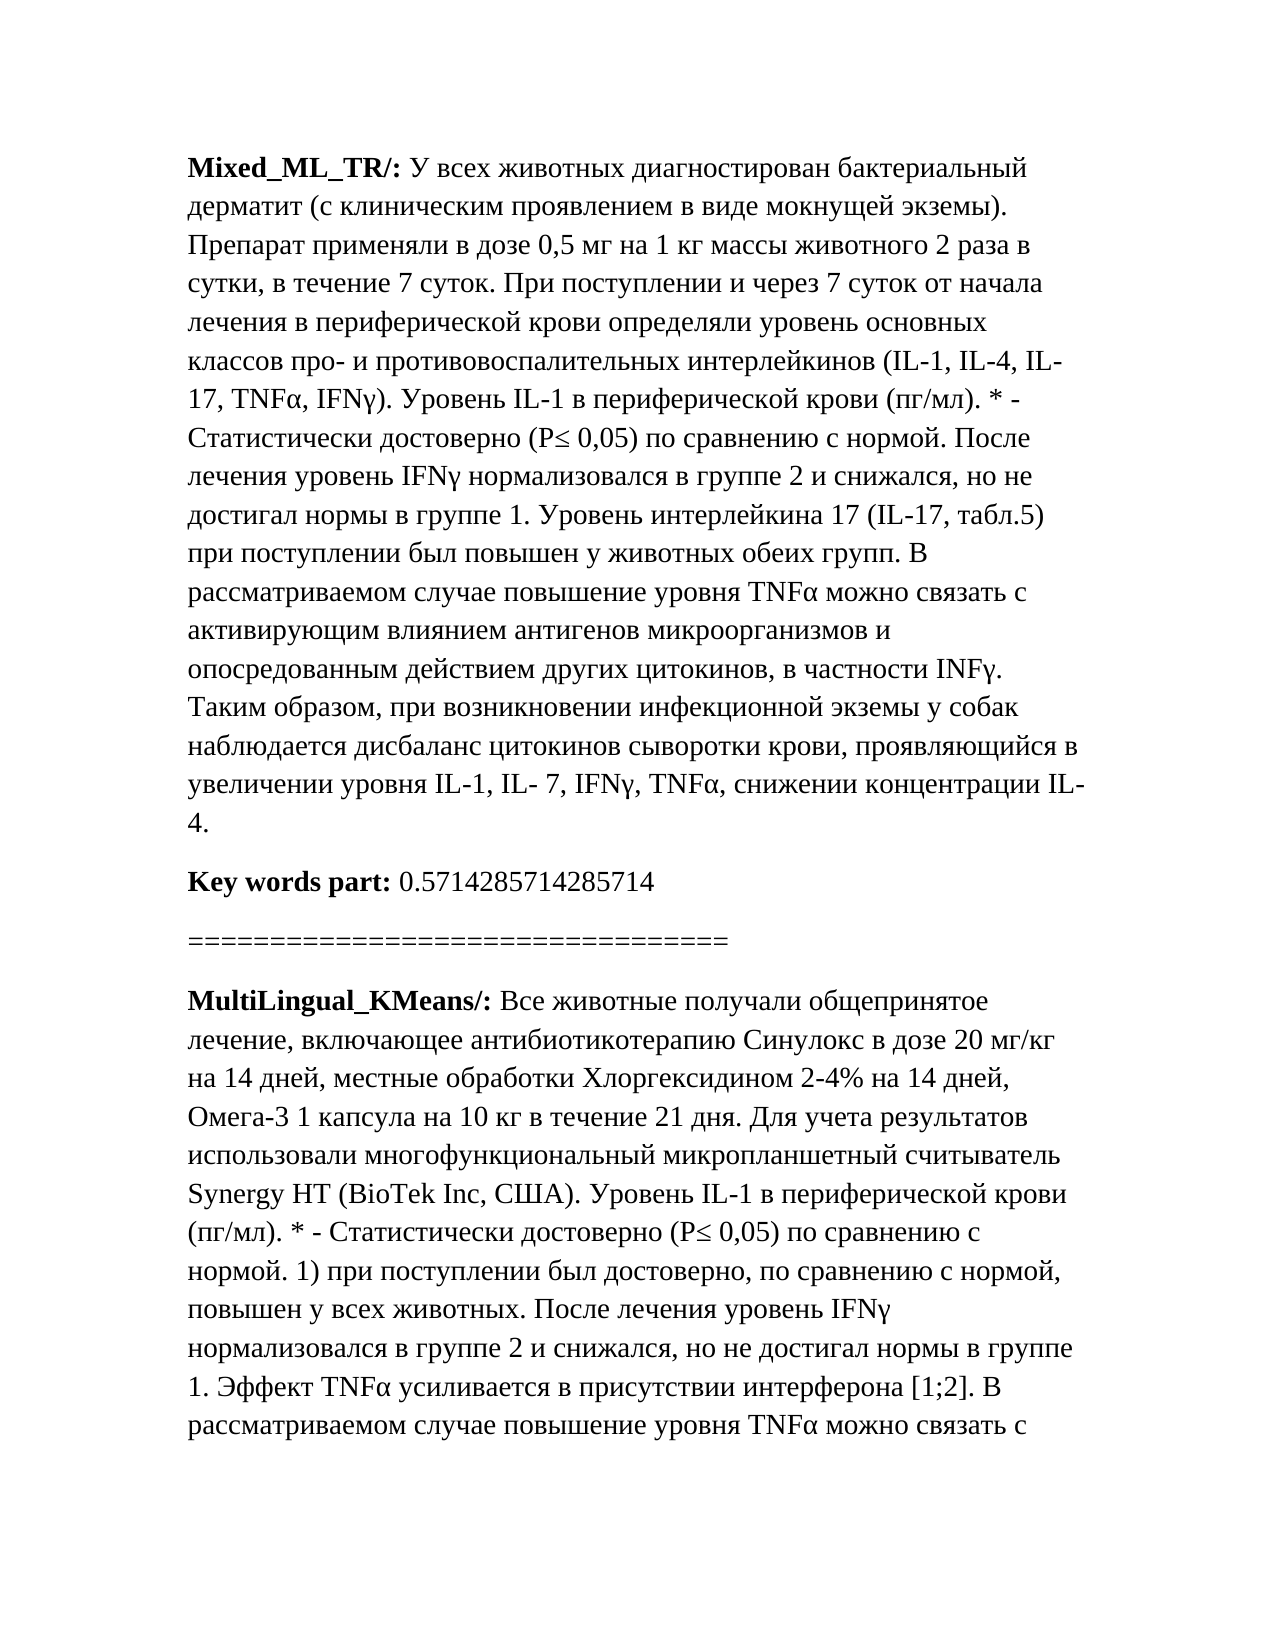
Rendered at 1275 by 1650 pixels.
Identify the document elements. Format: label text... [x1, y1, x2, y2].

text Key words part: 0.5714285714285714 [187, 864, 1087, 898]
text ================================= [187, 924, 1087, 957]
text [187, 983, 1087, 1441]
text Mixed_ML_TR/: У всех животных диагностирован бактериальный дерматит (с клиническим проявлением в виде мокнущей экземы). Препарат применяли в дозе 0,5 мг на 1 кг массы животного 2 раза в сутки, в течение 7 суток. При поступлении и через 7 суток от начала лечения в периферической крови определяли уровень основных классов про- и противовоспалительных интерлейкинов (IL-1, IL-4, IL-17, TNFα, IFNγ). Уровень IL-1 в периферической крови (пг/мл). * - Статистически достоверно (Р≤ 0,05) по сравнению с нормой. После лечения уровень IFNγ нормализовался в группе 2 и снижался, но не достигал нормы в группе 1. Уровень интерлейкина 17 (IL-17, табл.5) при поступлении был повышен у животных обеих групп. В рассматриваемом случае повышение уровня TNFα можно связать с активирующим влиянием антигенов микроорганизмов и опосредованным действием других цитокинов, в частности INFγ. Таким образом, при возникновении инфекционной экземы у собак наблюдается дисбаланс цитокинов сыворотки крови, проявляющийся в увеличении уровня IL-1, IL- 7, IFNγ, TNFα, снижении концентрации IL-4. [187, 150, 1087, 839]
